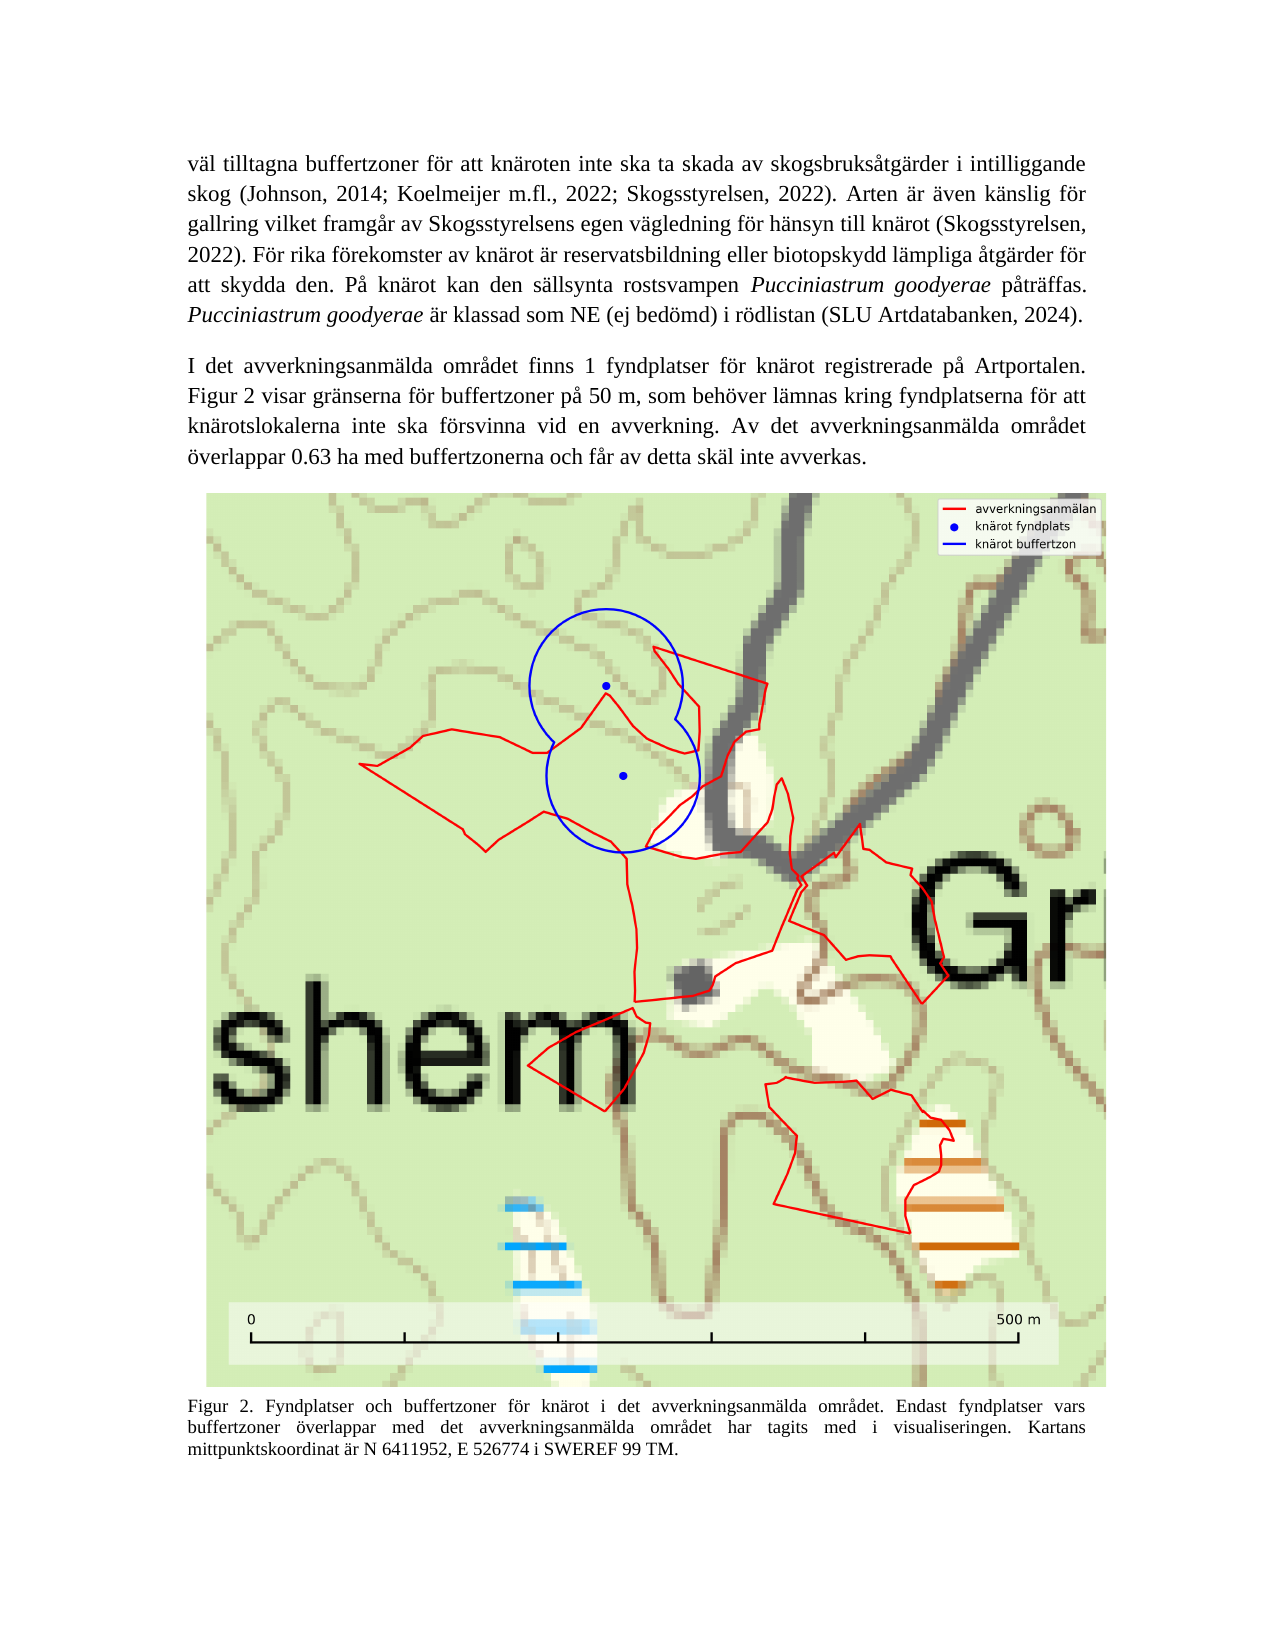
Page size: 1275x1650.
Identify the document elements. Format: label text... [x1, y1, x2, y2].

picture [206, 493, 1107, 1387]
text I det avverkningsanmälda området finns 1 fyndplatser för knärot registrerade på Artportalen. Figur 2 visar gränserna för buffertzoner på 50 m, som behöver lämnas kring fyndplatserna för att knärotslokalerna inte ska försvinna vid en avverkning. Av det avverkningsanmälda området överlappar 0.63 ha med buffertzonerna och får av detta skäl inte avverkas. [187, 352, 1087, 469]
text Figur 2. Fyndplatser och buffertzoner för knärot i det avverkningsanmälda området. Endast fyndplatser vars buffertzoner överlappar med det avverkningsanmälda området har tagits med i visualiseringen. Kartans mittpunktskoordinat är N 6411952, E 526774 i SWEREF 99 TM. [187, 1394, 1087, 1459]
